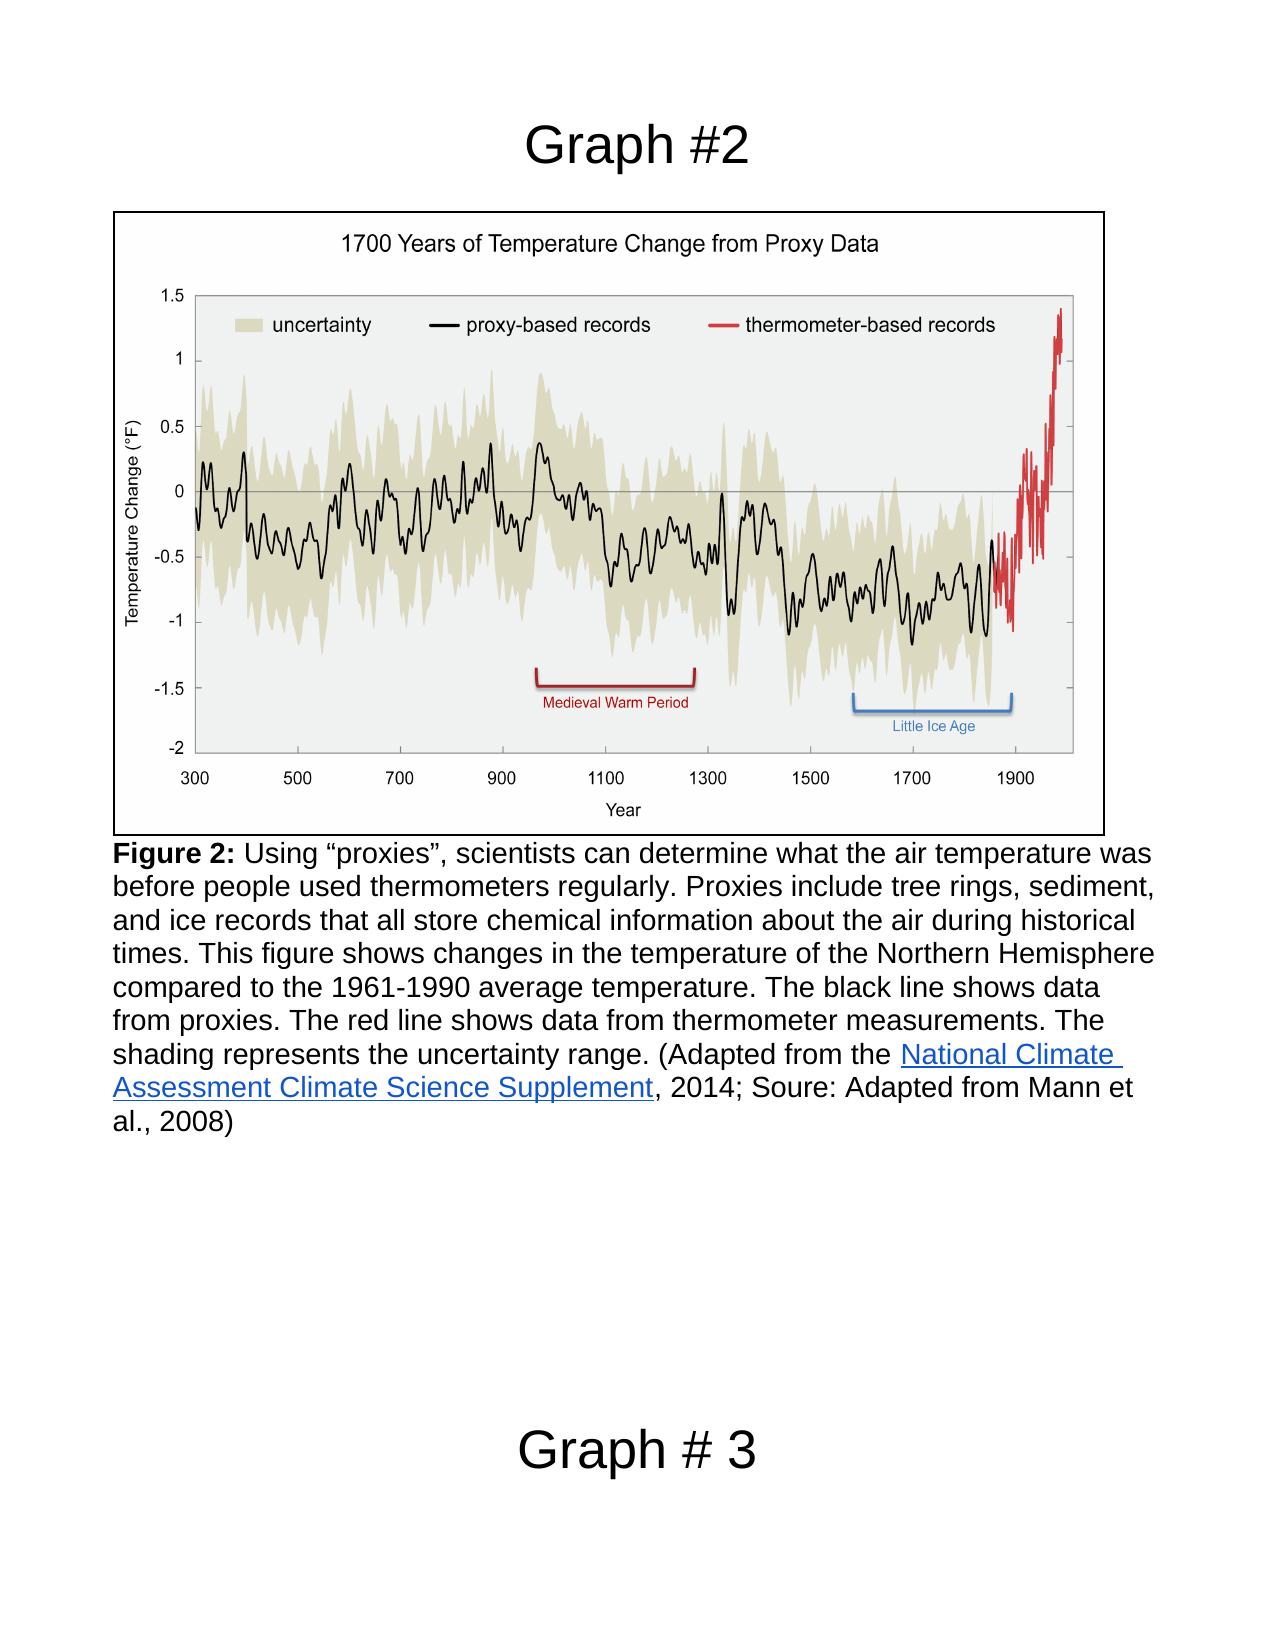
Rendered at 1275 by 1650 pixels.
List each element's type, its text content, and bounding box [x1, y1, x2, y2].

title Graph #2 [112, 112, 1162, 175]
picture [115, 213, 1103, 834]
title Graph # 3 [112, 1418, 1162, 1480]
